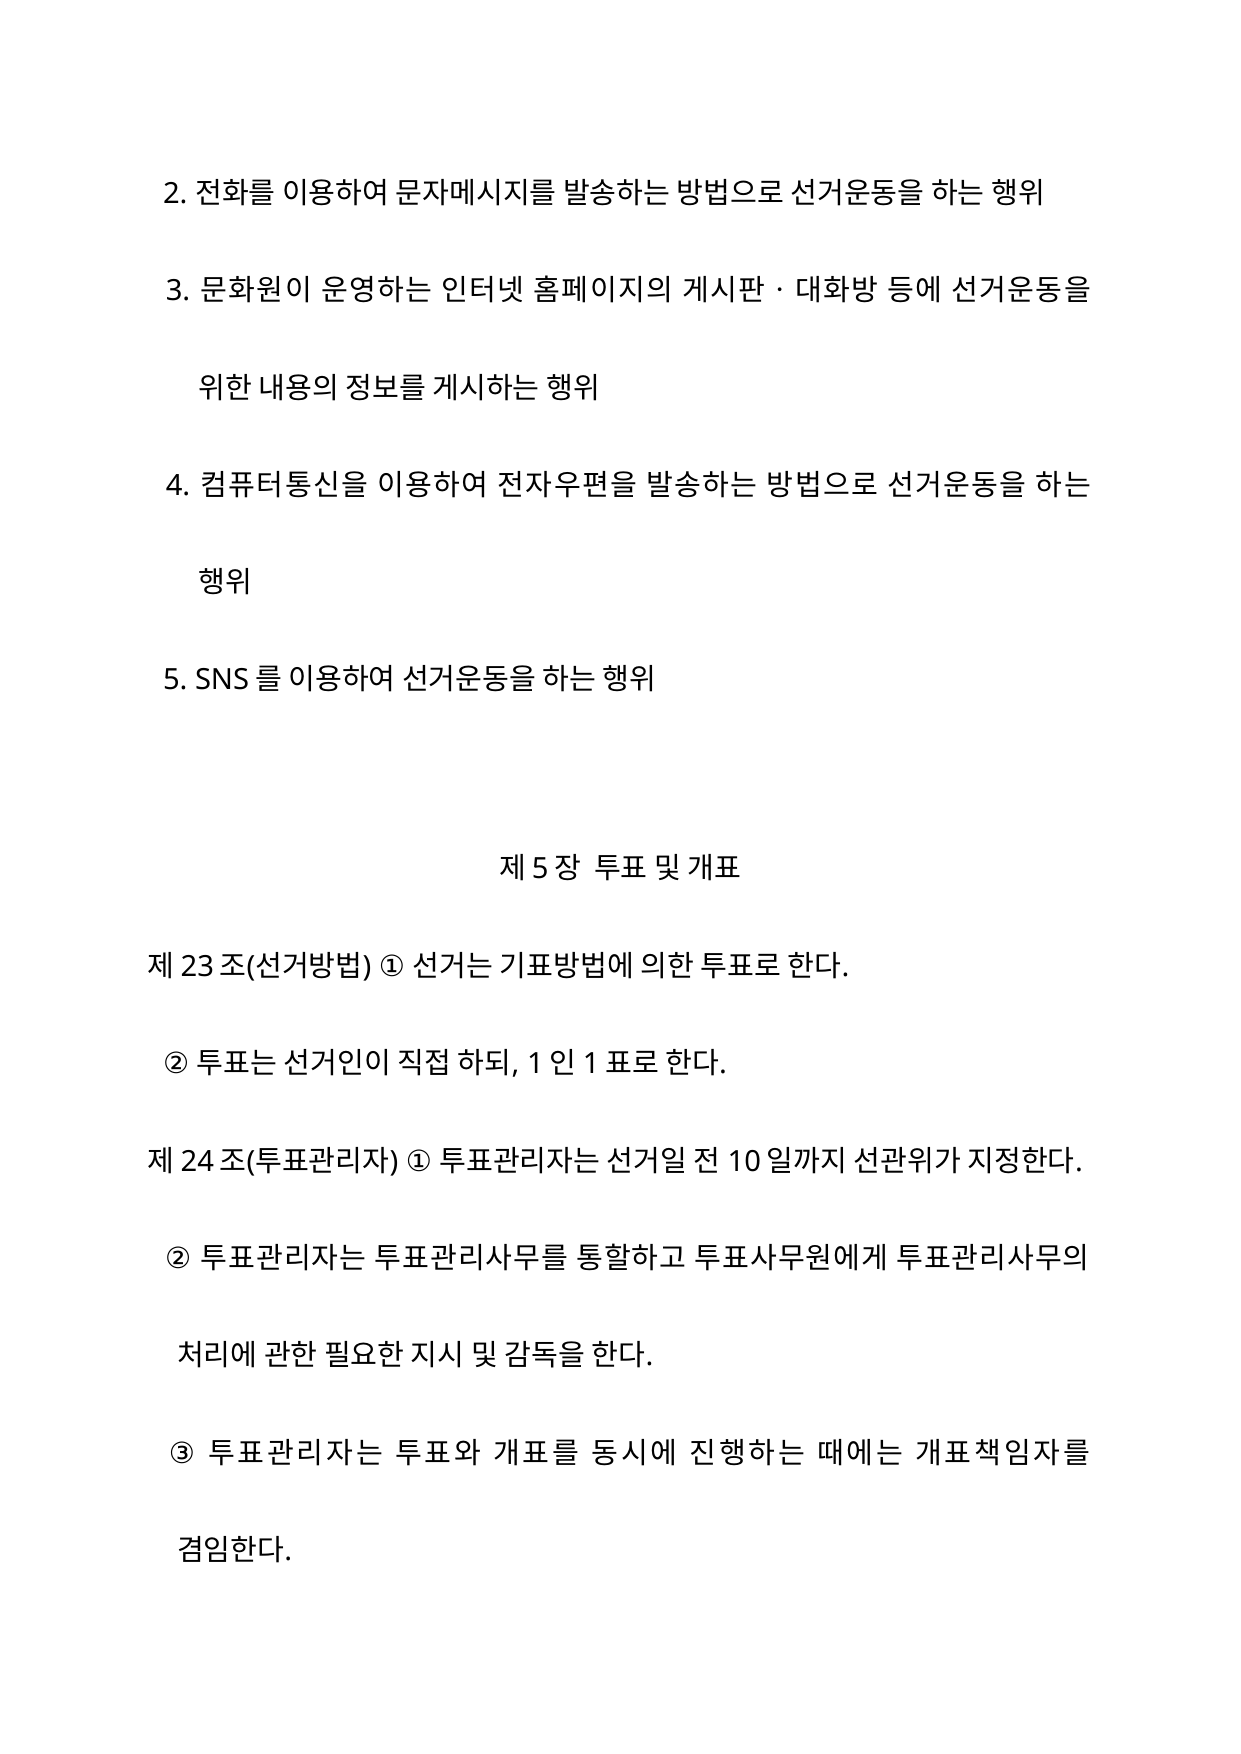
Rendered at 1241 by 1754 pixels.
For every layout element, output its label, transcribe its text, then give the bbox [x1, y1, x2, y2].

text 3. 문화원이 운영하는 인터넷 홈페이지의 게시판ㆍ대화방 등에 선거운동을 위한 내용의 정보를 게시하는 행위 [148, 267, 1093, 407]
text ② 투표는 선거인이 직접 하되, 1인 1표로 한다. [148, 1040, 1093, 1082]
text 4. 컴퓨터통신을 이용하여 전자우편을 발송하는 방법으로 선거운동을 하는 행위 [148, 461, 1093, 601]
text 2. 전화를 이용하여 문자메시지를 발송하는 방법으로 선거운동을 하는 행위 [148, 169, 1093, 212]
text ② 투표관리자는 투표관리사무를 통할하고 투표사무원에게 투표관리사무의 처리에 관한 필요한 지시 및 감독을 한다. [148, 1235, 1093, 1374]
text 5. SNS를 이용하여 선거운동을 하는 행위 [148, 656, 1093, 698]
text 제23조(선거방법) ① 선거는 기표방법에 의한 투표로 한다. [148, 942, 1093, 984]
text 제24조(투표관리자) ① 투표관리자는 선거일 전 10일까지 선관위가 지정한다. [148, 1137, 1093, 1179]
text 제5장 투표 및 개표 [148, 845, 1093, 887]
text ③ 투표관리자는 투표와 개표를 동시에 진행하는 때에는 개표책임자를 겸임한다. [148, 1429, 1093, 1569]
